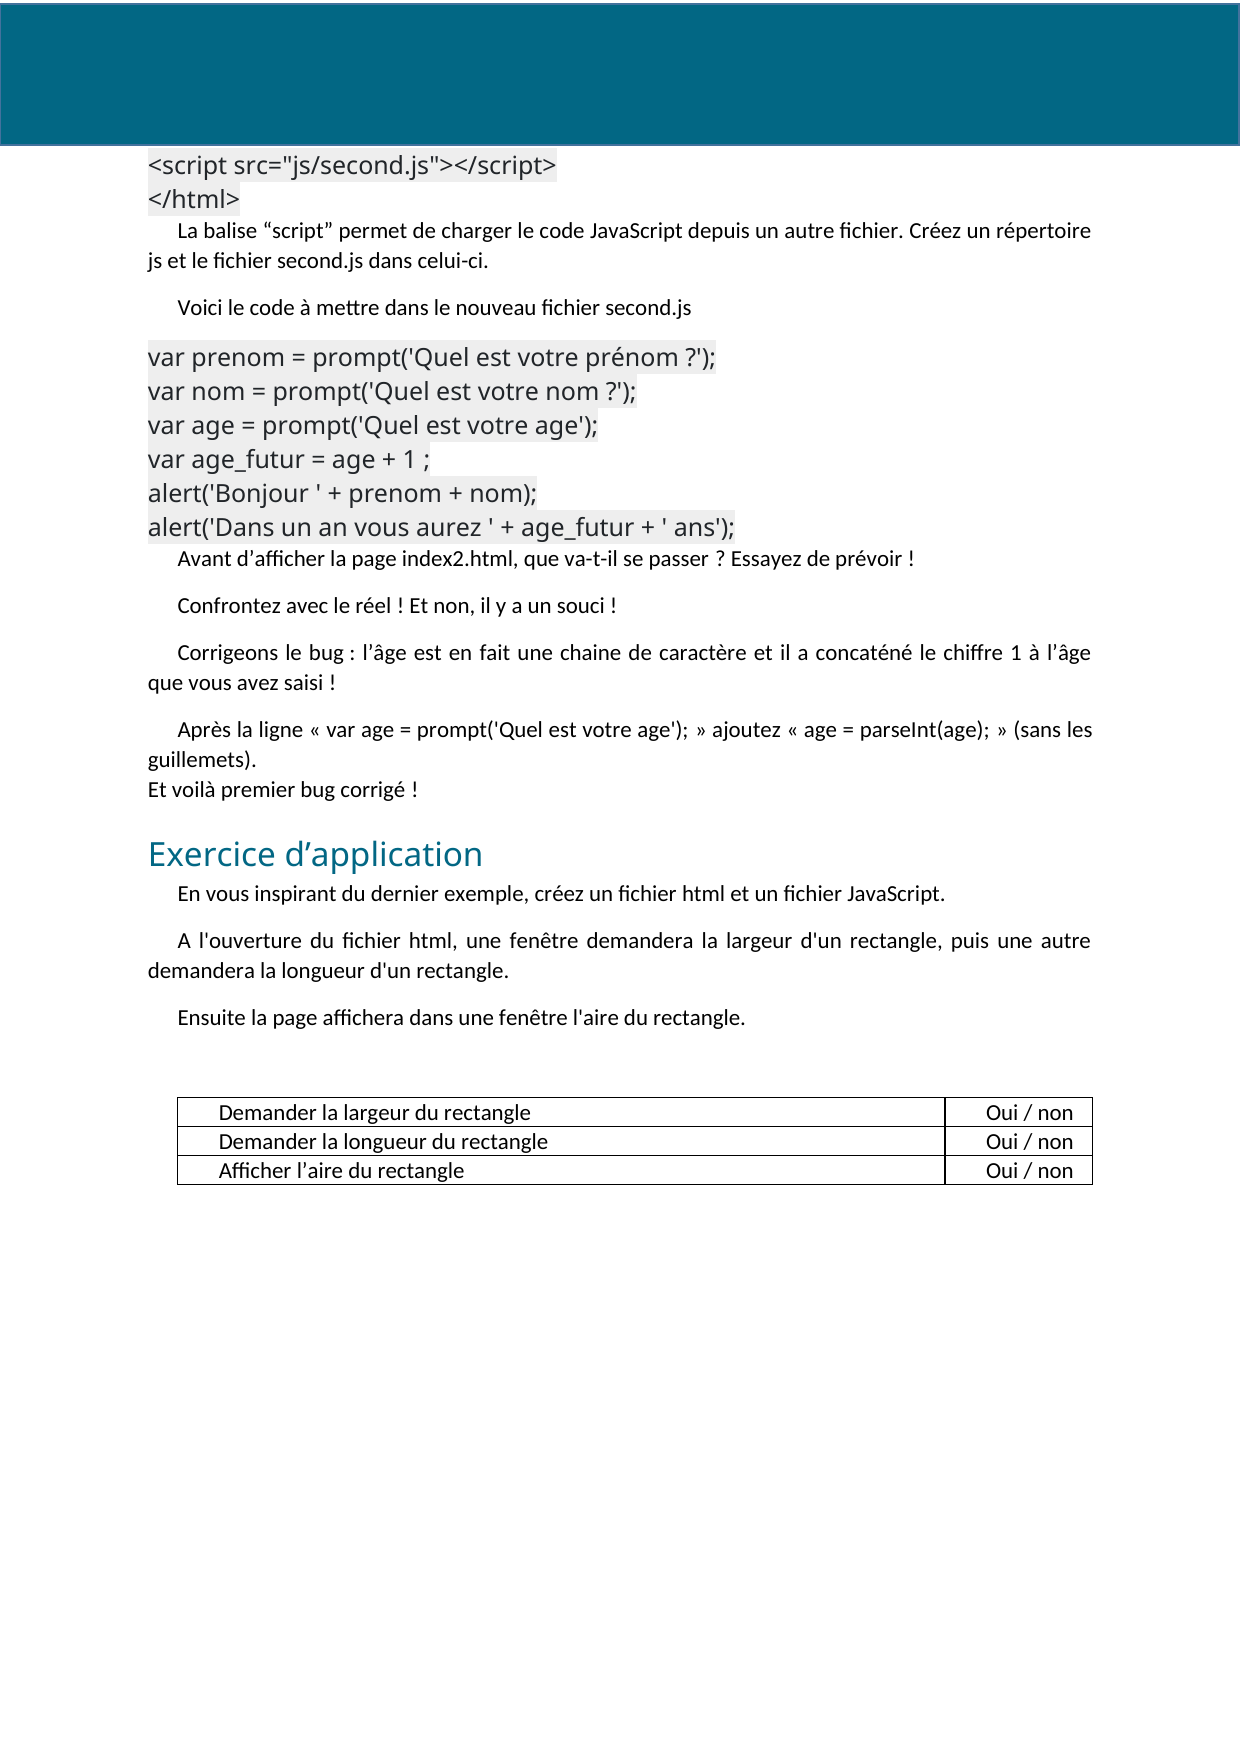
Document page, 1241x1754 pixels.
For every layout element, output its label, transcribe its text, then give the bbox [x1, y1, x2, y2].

table_cell Afficher l’aire du rectangle [178, 1156, 944, 1184]
text Corrigeons le bug : l’âge est en fait une chaine de caractère et il a concaténé le chiffre 1 à l’âge que vous avez saisi ! [148, 638, 1093, 696]
text Confrontez avec le réel ! Et non, il y a un souci ! [148, 591, 1093, 619]
text A l'ouverture du fichier html, une fenêtre demandera la largeur d'un rectangle, puis une autre demandera la longueur d'un rectangle. [148, 926, 1093, 984]
table_cell Demander la longueur du rectangle [178, 1127, 944, 1155]
text En vous inspirant du dernier exemple, créez un fichier html et un fichier JavaScript. [148, 879, 1093, 907]
subtitle Exercice d’application [148, 831, 1093, 876]
text Après la ligne « var age = prompt('Quel est votre age'); » ajoutez « age = parseInt(age); » (sans les guillemets). Et voilà premier bug corrigé ! [148, 715, 1093, 803]
text var prenom = prompt('Quel est votre prénom ?'); var nom = prompt('Quel est votre nom ?'); var age = prompt('Quel est votre age'); var age_futur = age + 1 ; alert('Bonjour ' + prenom + nom); alert('Dans un an vous aurez ' + age_futur + ' ans'); [430, 340, 1093, 544]
text Avant d’afficher la page index2.html, que va-t-il se passer ? Essayez de prévoir ! [148, 544, 1093, 572]
table_cell Oui / non [946, 1127, 1092, 1155]
text La balise “script” permet de charger le code JavaScript depuis un autre fichier. Créez un répertoire js et le fichier second.js dans celui-ci. [148, 216, 1093, 274]
table_cell Oui / non [946, 1156, 1092, 1184]
text Ensuite la page affichera dans une fenêtre l'aire du rectangle. [148, 1003, 1093, 1031]
table_header Oui / non [946, 1098, 1092, 1126]
text Voici le code à mettre dans le nouveau fichier second.js [148, 293, 1093, 321]
table_header Demander la largeur du rectangle [178, 1098, 944, 1126]
